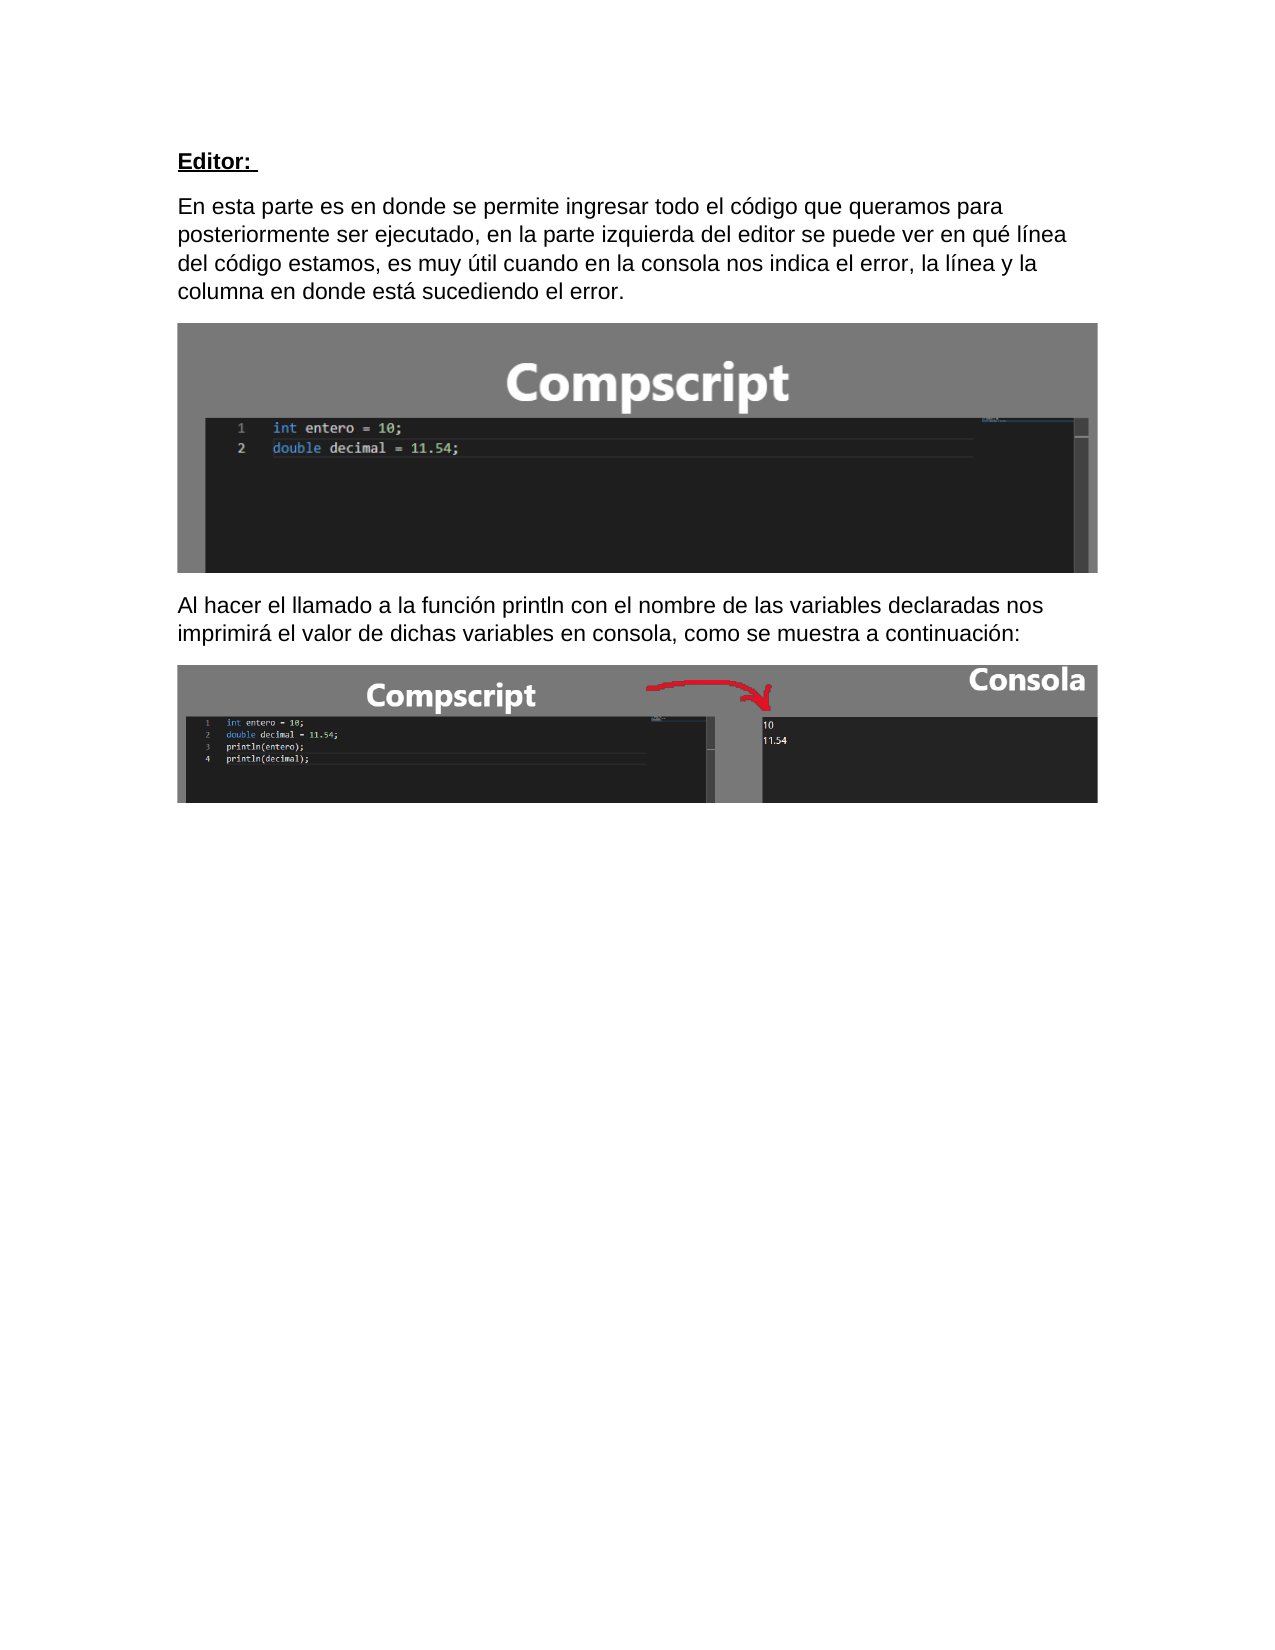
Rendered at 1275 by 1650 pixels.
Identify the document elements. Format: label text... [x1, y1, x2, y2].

picture [177, 323, 1098, 573]
text En esta parte es en donde se permite ingresar todo el código que queramos para posteriormente ser ejecutado, en la parte izquierda del editor se puede ver en qué línea del código estamos, es muy útil cuando en la consola nos indica el error, la línea y la columna en donde está sucediendo el error. [177, 193, 1098, 304]
text Al hacer el llamado a la función println con el nombre de las variables declaradas nos imprimirá el valor de dichas variables en consola, como se muestra a continuación: [177, 592, 1098, 646]
text Editor: [177, 148, 1098, 174]
picture [177, 665, 1098, 803]
